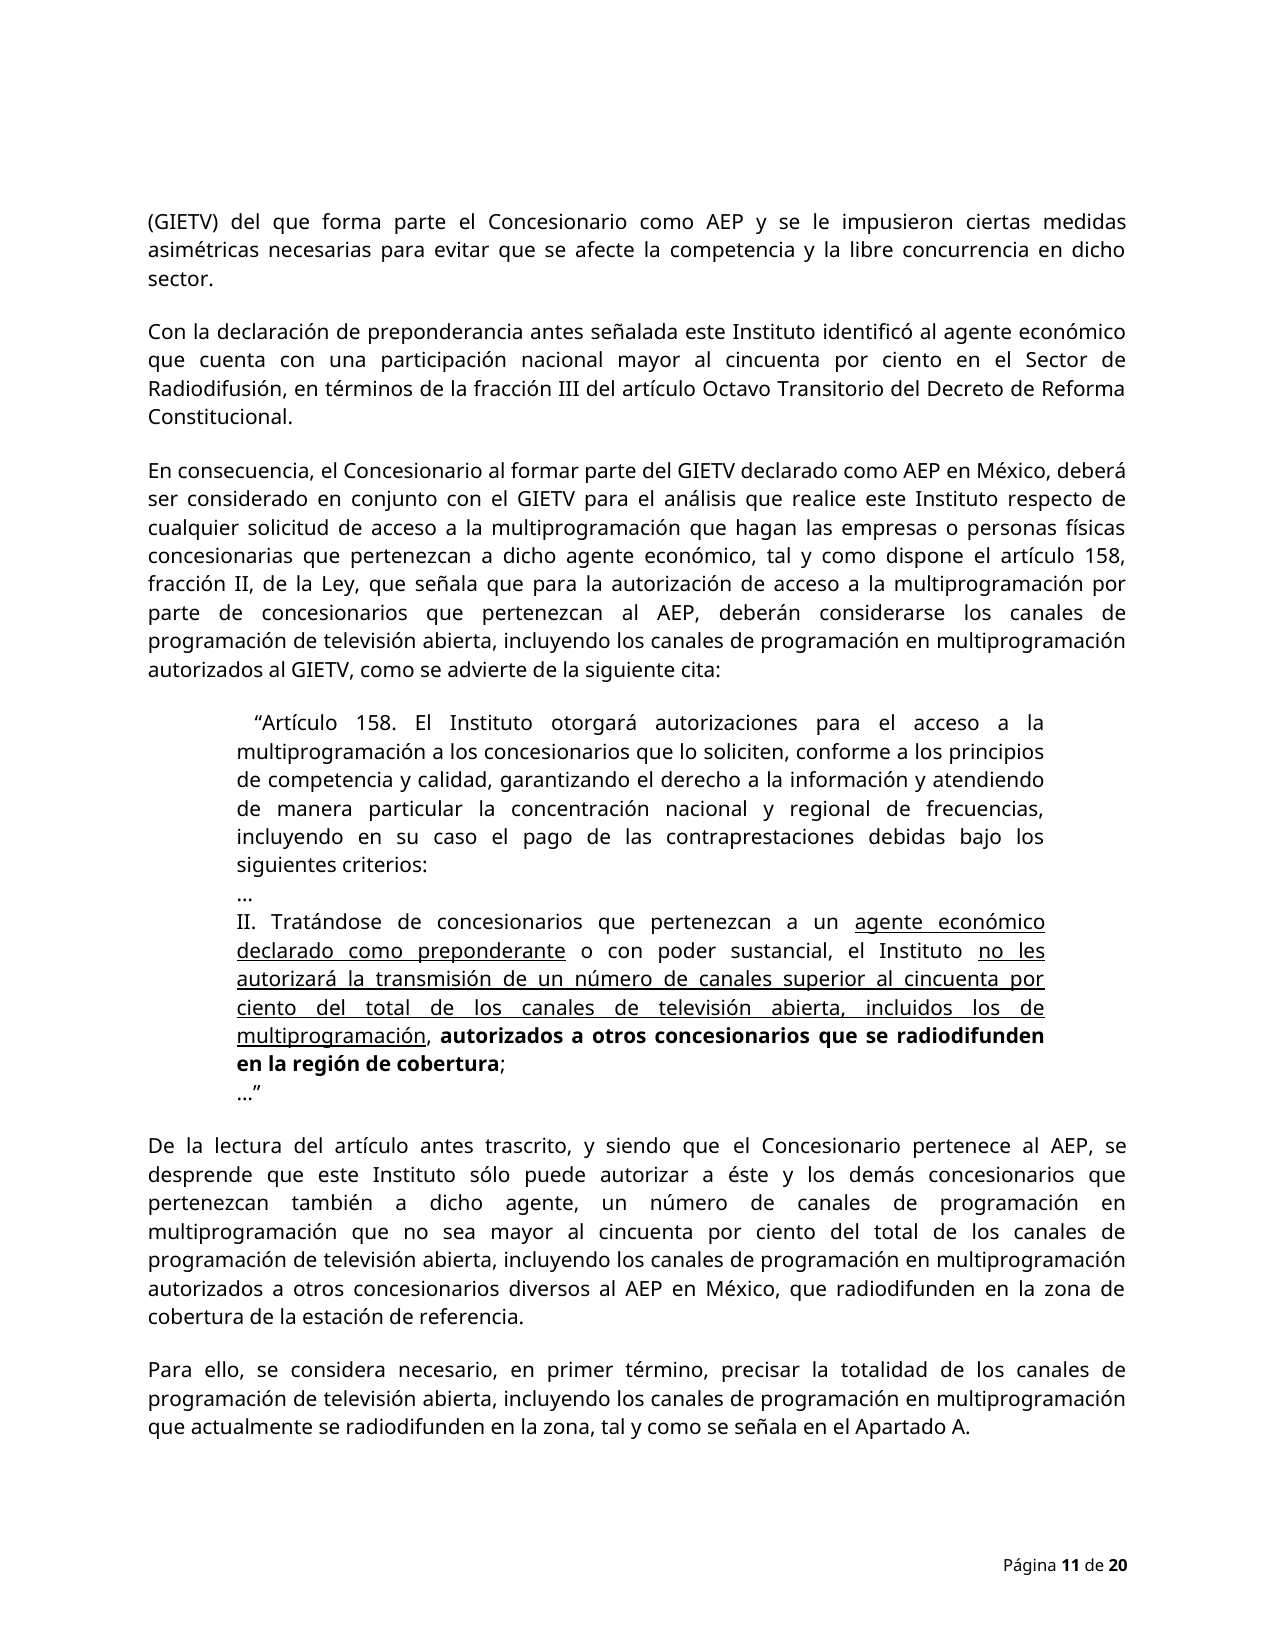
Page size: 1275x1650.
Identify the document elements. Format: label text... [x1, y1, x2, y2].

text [148, 207, 1127, 292]
text En consecuencia, el Concesionario al formar parte del GIETV declarado como AEP en México, deberá ser considerado en conjunto con el GIETV para el análisis que realice este Instituto respecto de cualquier solicitud de acceso a la multiprogramación que hagan las empresas o personas físicas concesionarias que pertenezcan a dicho agente económico, tal y como dispone el artículo 158, fracción II, de la Ley, que señala que para la autorización de acceso a la multiprogramación por parte de concesionarios que pertenezcan al AEP, deberán considerarse los canales de programación de televisión abierta, incluyendo los canales de programación en multiprogramación autorizados al GIETV, como se advierte de la siguiente cita: [148, 456, 1127, 683]
text II. Tratándose de concesionarios que pertenezcan a un agente económico declarado como preponderante o con poder sustancial, el Instituto no les autorizará la transmisión de un número de canales superior al cincuenta por ciento del total de los canales de televisión abierta, incluidos los de multiprogramación, autorizados a otros concesionarios que se radiodifunden en la región de cobertura; [236, 907, 1045, 988]
text … [236, 879, 1045, 907]
text Con la declaración de preponderancia antes señalada este Instituto identificó al agente económico que cuenta con una participación nacional mayor al cincuenta por ciento en el Sector de Radiodifusión, en términos de la fracción III del artículo Octavo Transitorio del Decreto de Reforma Constitucional. [148, 317, 1127, 431]
text De la lectura del artículo antes trascrito, y siendo que el Concesionario pertenece al AEP, se desprende que este Instituto sólo puede autorizar a éste y los demás concesionarios que pertenezcan también a dicho agente, un número de canales de programación en multiprogramación que no sea mayor al cincuenta por ciento del total de los canales de programación de televisión abierta, incluyendo los canales de programación en multiprogramación autorizados a otros concesionarios diversos al AEP en México, que radiodifunden en la zona de cobertura de la estación de referencia. [148, 1131, 1127, 1331]
text II. Tratándose de concesionarios que pertenezcan a un agente económico declarado como preponderante o con poder sustancial, el Instituto no les autorizará la transmisión de un número de canales superior al cincuenta por ciento del total de los canales de televisión abierta, incluidos los de multiprogramación, autorizados a otros concesionarios que se radiodifunden en la región de cobertura; [236, 1018, 1045, 1078]
text “Artículo 158. El Instituto otorgará autorizaciones para el acceso a la multiprogramación a los concesionarios que lo soliciten, conforme a los principios de competencia y calidad, garantizando el derecho a la información y atendiendo de manera particular la concentración nacional y regional de frecuencias, incluyendo en su caso el pago de las contraprestaciones debidas bajo los siguientes criterios: [236, 708, 1045, 879]
text Para ello, se considera necesario, en primer término, precisar la totalidad de los canales de programación de televisión abierta, incluyendo los canales de programación en multiprogramación que actualmente se radiodifunden en la zona, tal y como se señala en el Apartado A. [148, 1356, 1127, 1441]
text …” [236, 1078, 1045, 1106]
